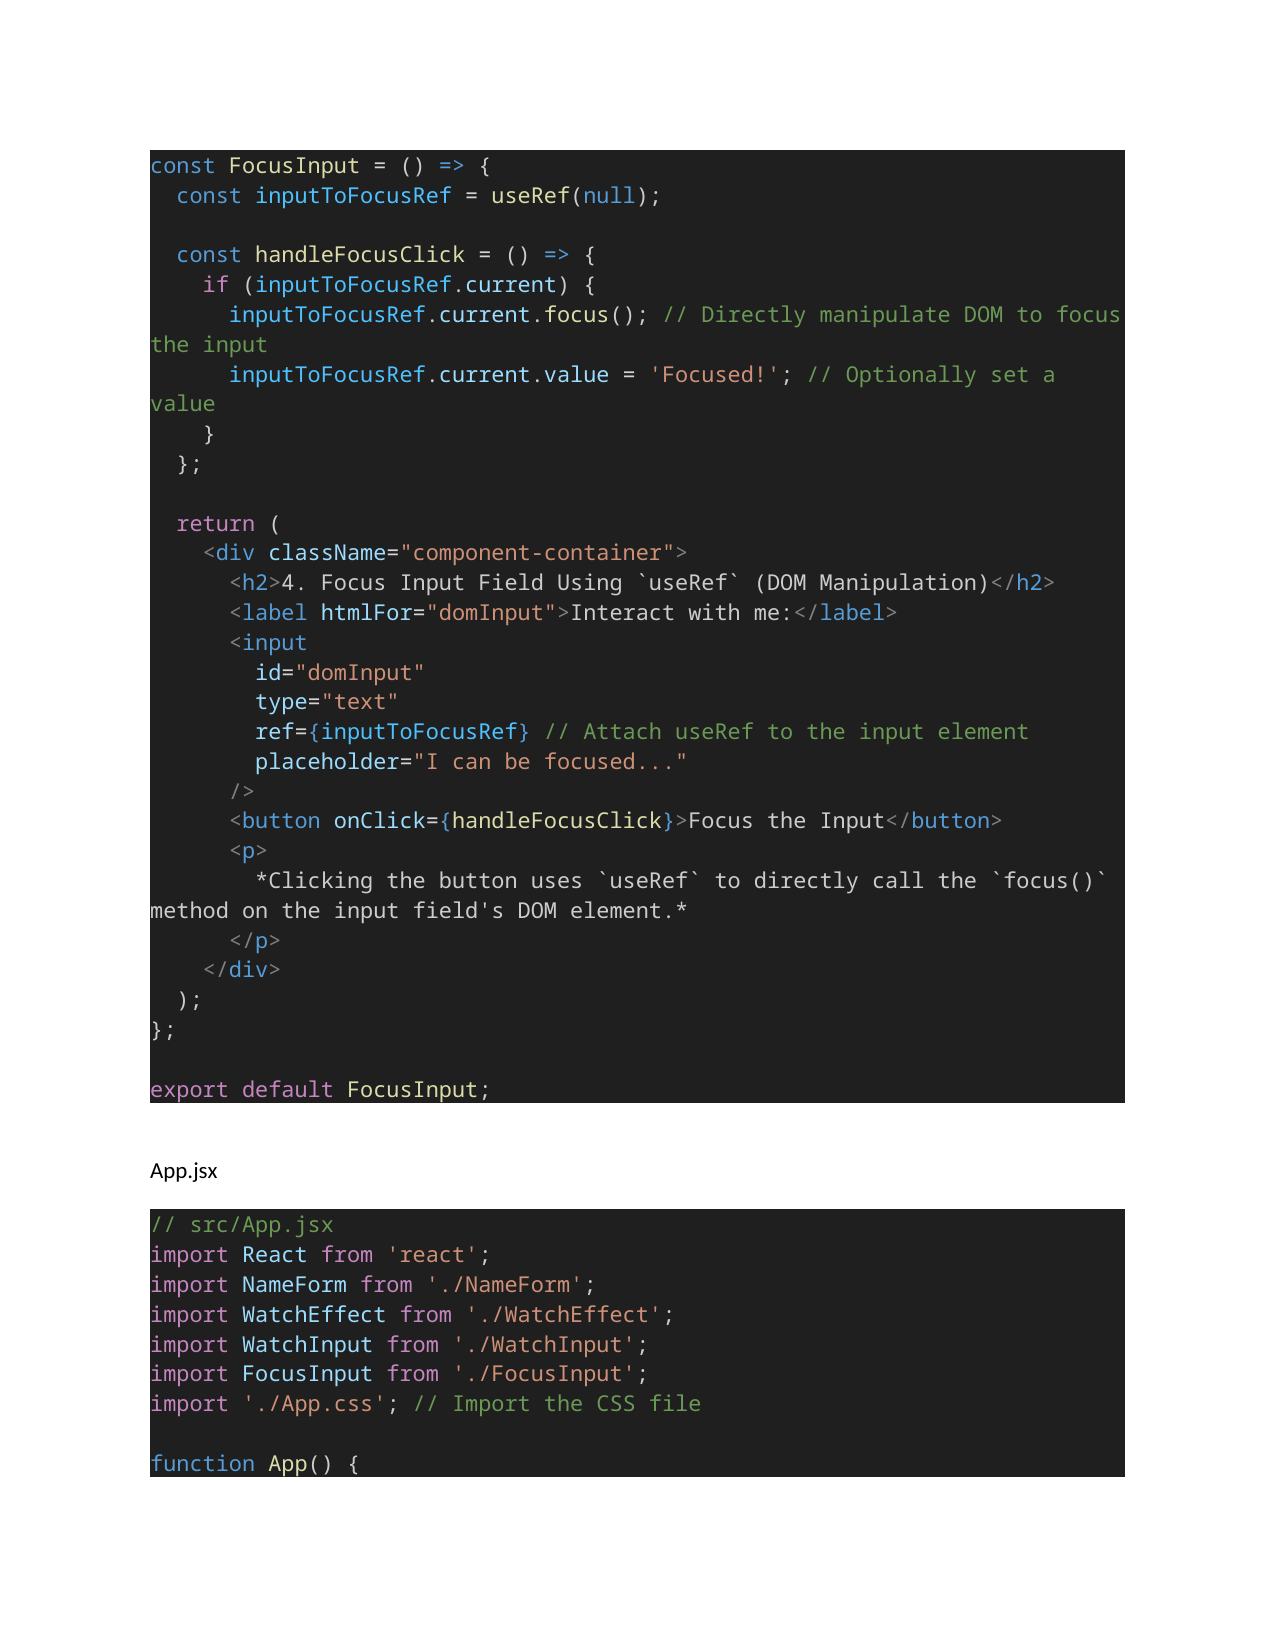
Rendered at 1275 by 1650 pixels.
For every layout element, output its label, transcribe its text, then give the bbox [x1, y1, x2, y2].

text <h2>4. Focus Input Field Using `useRef` (DOM Manipulation)</h2> [150, 567, 1125, 597]
text placeholder="I can be focused..." [150, 746, 1125, 776]
text import WatchInput from './WatchInput'; [150, 1328, 1125, 1358]
text return ( [150, 507, 1125, 537]
text </p> [150, 924, 1125, 954]
text }; [150, 1014, 1125, 1044]
text id="domInput" [150, 656, 1125, 686]
text function App() { [150, 1448, 1125, 1477]
text const handleFocusClick = () => { [150, 239, 1125, 269]
text ); [150, 984, 1125, 1014]
text }; [150, 448, 1125, 478]
text <div className="component-container"> [150, 537, 1125, 567]
text <input [150, 627, 1125, 656]
text inputToFocusRef.current.value = 'Focused!'; // Optionally set a value [150, 358, 1125, 418]
text <label htmlFor="domInput">Interact with me:</label> [150, 597, 1125, 627]
text inputToFocusRef.current.focus(); // Directly manipulate DOM to focus the input [150, 299, 1125, 358]
text App.jsx [150, 1156, 1125, 1184]
text /> [150, 776, 1125, 805]
text const inputToFocusRef = useRef(null); [150, 180, 1125, 209]
text // src/App.jsx [150, 1209, 1125, 1239]
text import './App.css'; // Import the CSS file [150, 1388, 1125, 1418]
text } [150, 418, 1125, 448]
text export default FocusInput; [150, 1073, 1125, 1103]
text const FocusInput = () => { [150, 150, 1125, 180]
text ref={inputToFocusRef} // Attach useRef to the input element [150, 716, 1125, 746]
text import FocusInput from './FocusInput'; [150, 1358, 1125, 1388]
text <p> [150, 835, 1125, 865]
text import WatchEffect from './WatchEffect'; [150, 1299, 1125, 1328]
text </div> [150, 954, 1125, 984]
text if (inputToFocusRef.current) { [150, 269, 1125, 299]
text import React from 'react'; [150, 1239, 1125, 1269]
text type="text" [150, 686, 1125, 716]
text import NameForm from './NameForm'; [150, 1269, 1125, 1299]
text <button onClick={handleFocusClick}>Focus the Input</button> [150, 805, 1125, 835]
text *Clicking the button uses `useRef` to directly call the `focus()` method on the input field's DOM element.* [150, 865, 1125, 924]
